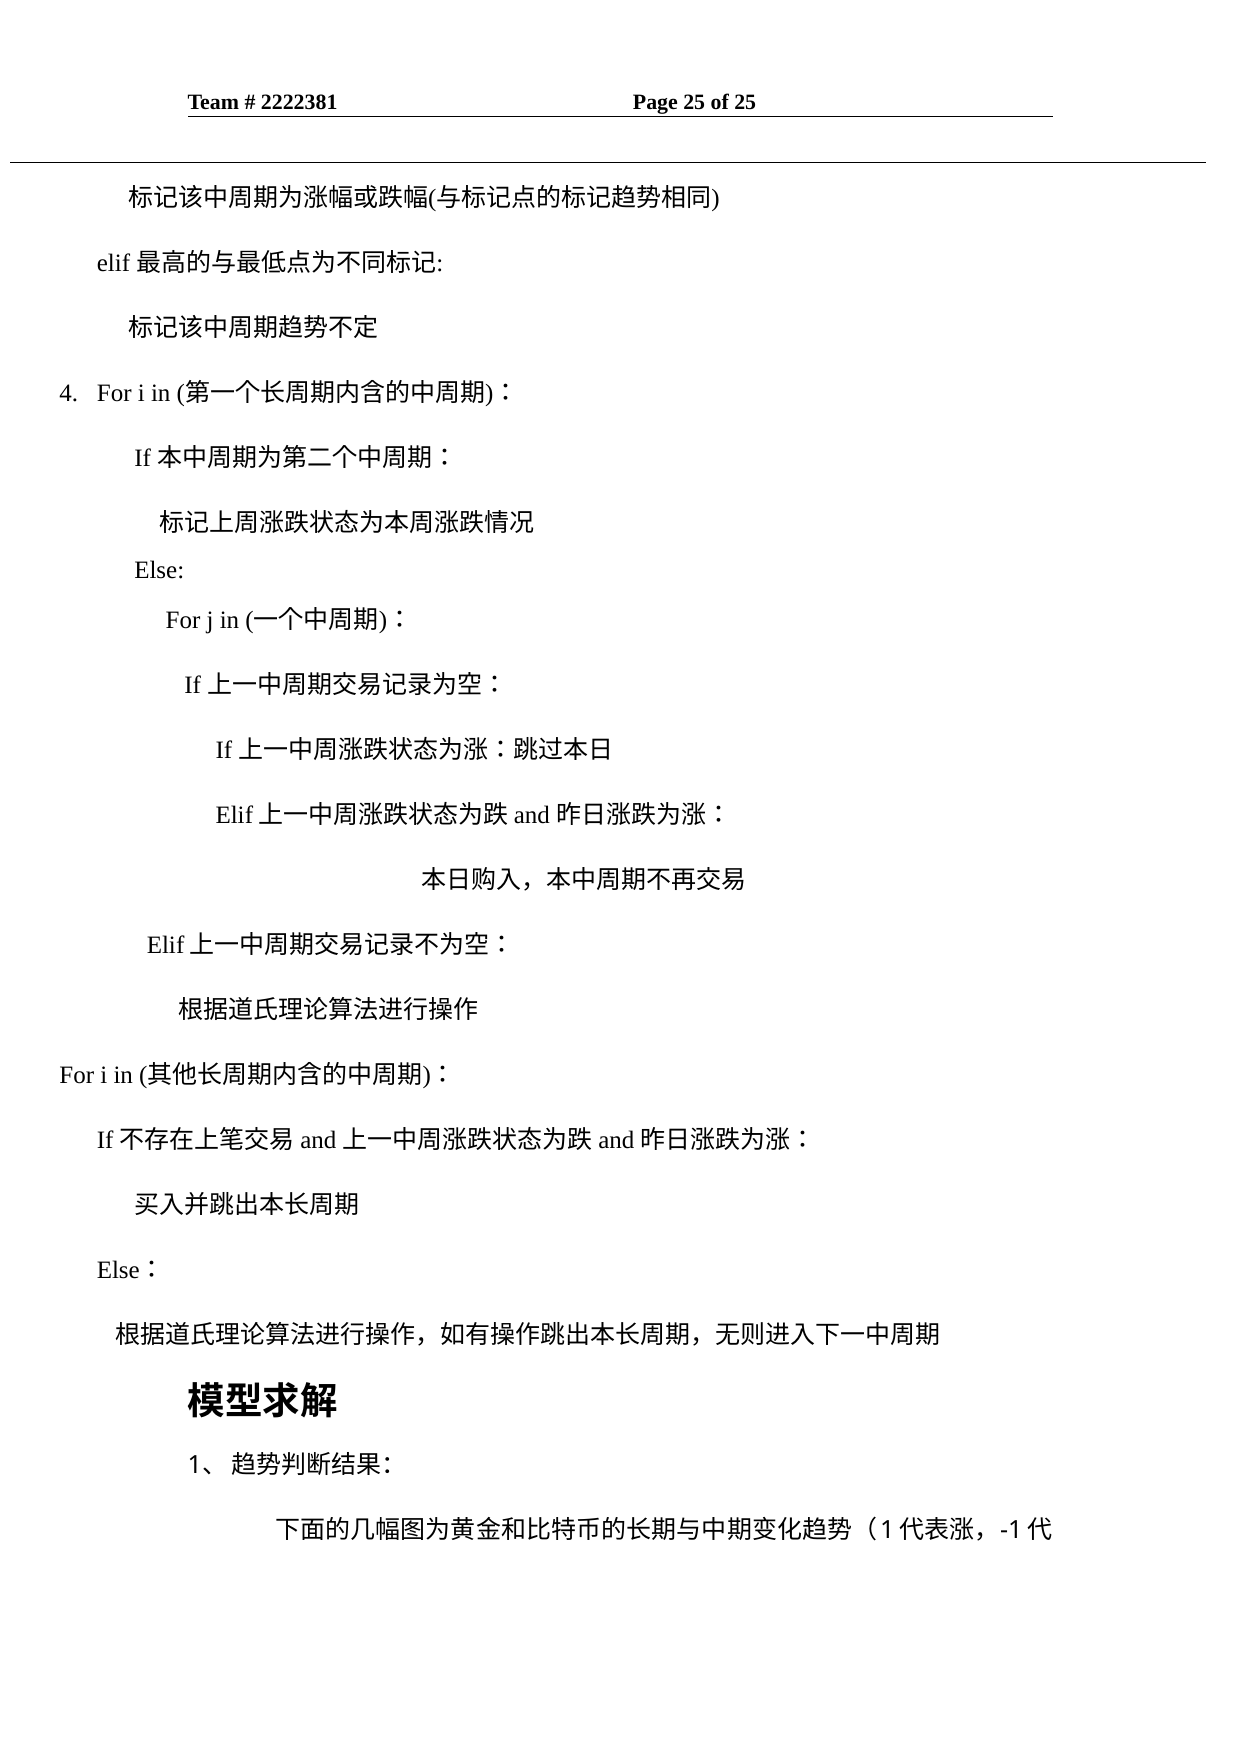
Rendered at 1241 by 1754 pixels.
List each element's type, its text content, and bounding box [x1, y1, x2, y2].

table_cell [10, 163, 1206, 1366]
list 趋势判断结果： [187, 1431, 1053, 1496]
text 模型求解 [187, 1366, 1053, 1431]
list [225, 1496, 1053, 1561]
